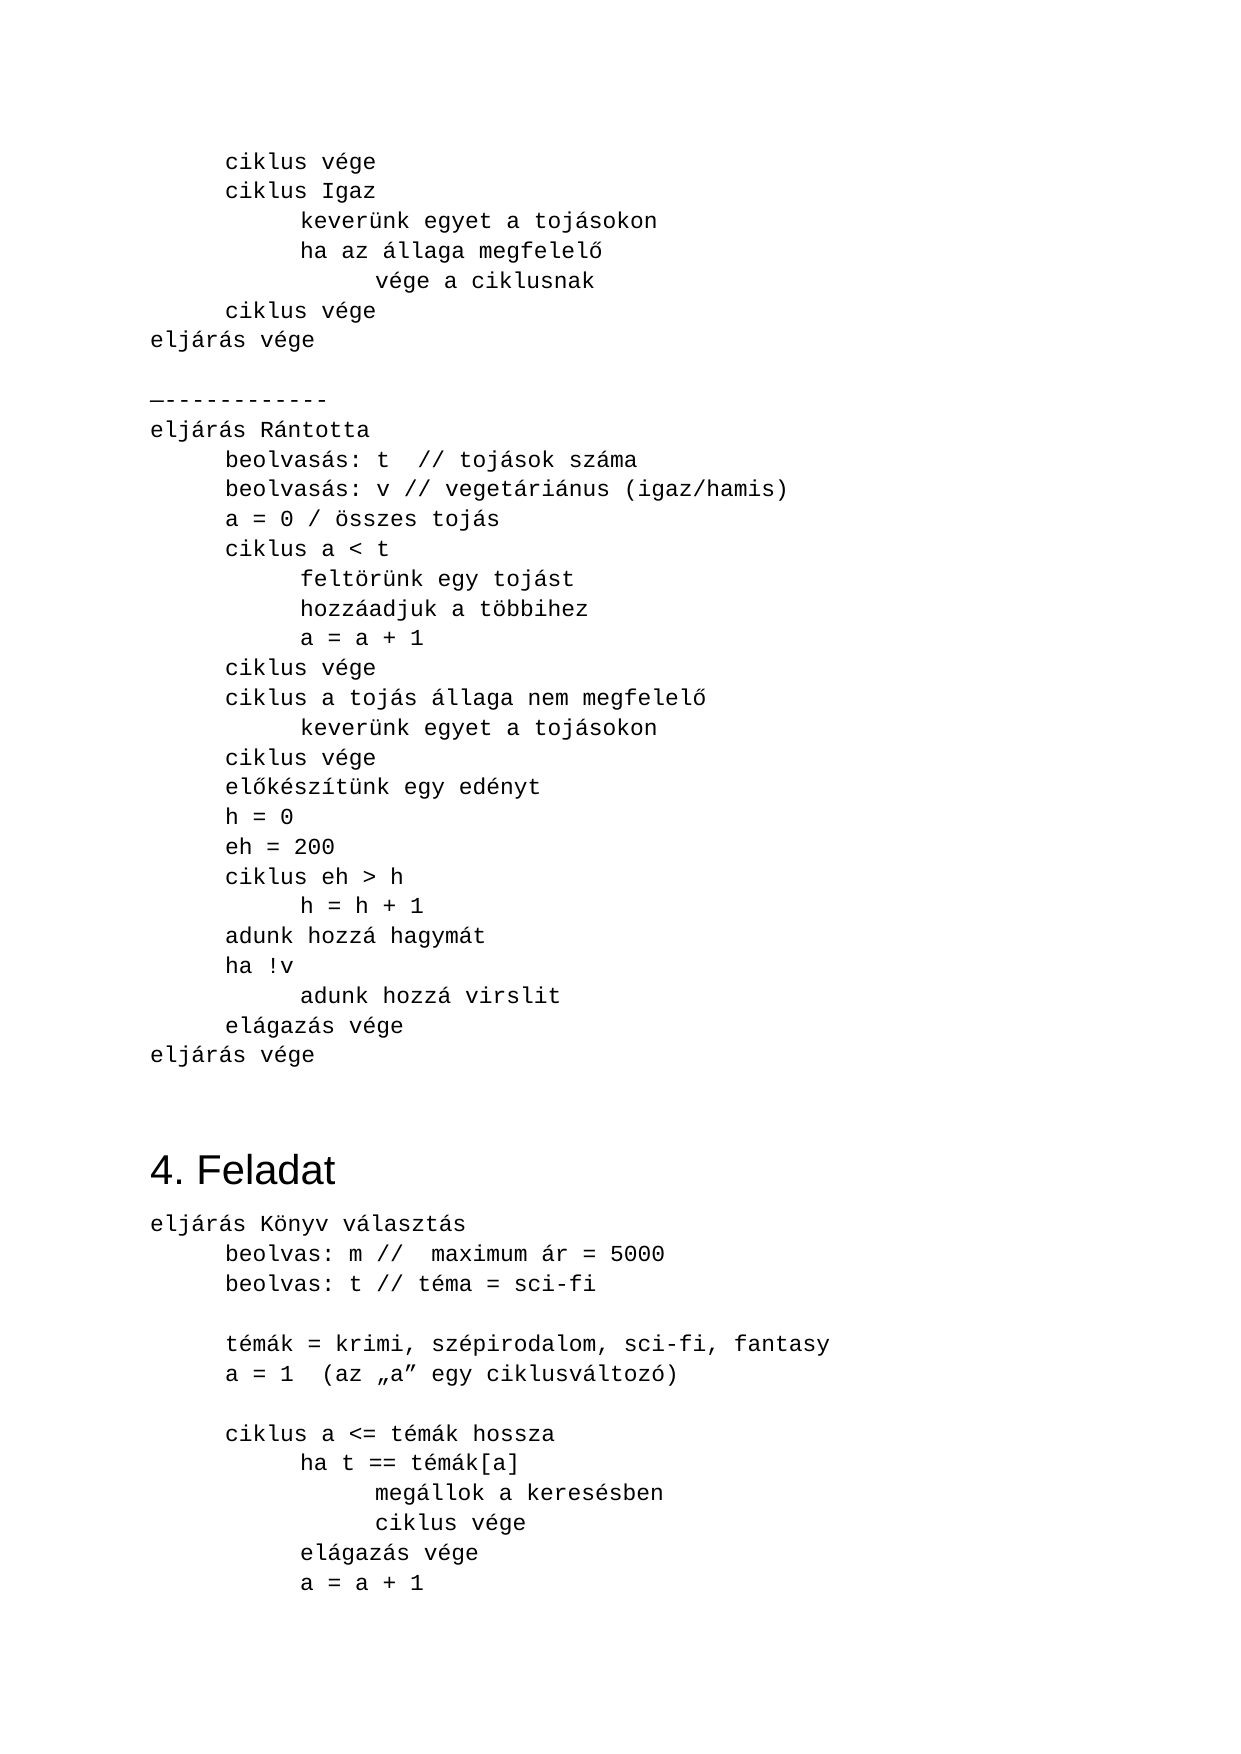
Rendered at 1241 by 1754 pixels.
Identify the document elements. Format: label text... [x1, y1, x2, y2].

text —------------ [150, 388, 1090, 414]
text ciklus Igaz [150, 180, 1090, 206]
text ciklus vége [150, 656, 1090, 682]
text vége a ciklusnak [150, 269, 1090, 295]
text megállok a keresésben [150, 1482, 1090, 1507]
text keverünk egyet a tojásokon [150, 209, 1090, 236]
text hozzáadjuk a többihez [150, 597, 1090, 623]
text ciklus a < t [150, 537, 1090, 563]
text ciklus vége [150, 150, 1090, 176]
text témák = krimi, szépirodalom, sci-fi, fantasy [150, 1332, 1090, 1358]
text ha az állaga megfelelő [150, 239, 1090, 265]
text eljárás Rántotta [150, 418, 1090, 444]
text elágazás vége [150, 1014, 1090, 1040]
text ciklus a tojás állaga nem megfelelő [150, 686, 1090, 712]
text előkészítünk egy edényt [150, 776, 1090, 802]
text adunk hozzá virslit [150, 984, 1090, 1010]
text a = 0 / összes tojás [150, 507, 1090, 533]
subtitle 4. Feladat [150, 1145, 1090, 1193]
text ciklus a <= témák hossza [150, 1422, 1090, 1448]
text eljárás vége [150, 1044, 1090, 1070]
text elágazás vége [150, 1541, 1090, 1567]
text beolvasás: t // tojások száma [150, 448, 1090, 474]
text a = a + 1 [150, 627, 1090, 653]
text ciklus vége [150, 746, 1090, 772]
text a = 1 (az „a” egy ciklusváltozó) [150, 1362, 1090, 1388]
text eljárás Könyv választás [150, 1213, 1090, 1238]
text a = a + 1 [225, 1571, 1090, 1597]
text beolvas: m // maximum ár = 5000 [150, 1242, 1090, 1268]
text ha t == témák[a] [150, 1452, 1090, 1478]
text adunk hozzá hagymát [150, 924, 1090, 951]
text h = 0 [150, 805, 1090, 831]
text eh = 200 [150, 835, 1090, 861]
text ha !v [150, 954, 1090, 980]
text ciklus vége [150, 1511, 1090, 1537]
text beolvasás: v // vegetáriánus (igaz/hamis) [150, 478, 1090, 504]
text ciklus vége [150, 299, 1090, 325]
text feltörünk egy tojást [150, 567, 1090, 593]
text beolvas: t // téma = sci-fi [150, 1272, 1090, 1298]
text keverünk egyet a tojásokon [150, 716, 1090, 742]
text eljárás vége [150, 329, 1090, 355]
text ciklus eh > h [150, 865, 1090, 891]
text h = h + 1 [150, 895, 1090, 921]
